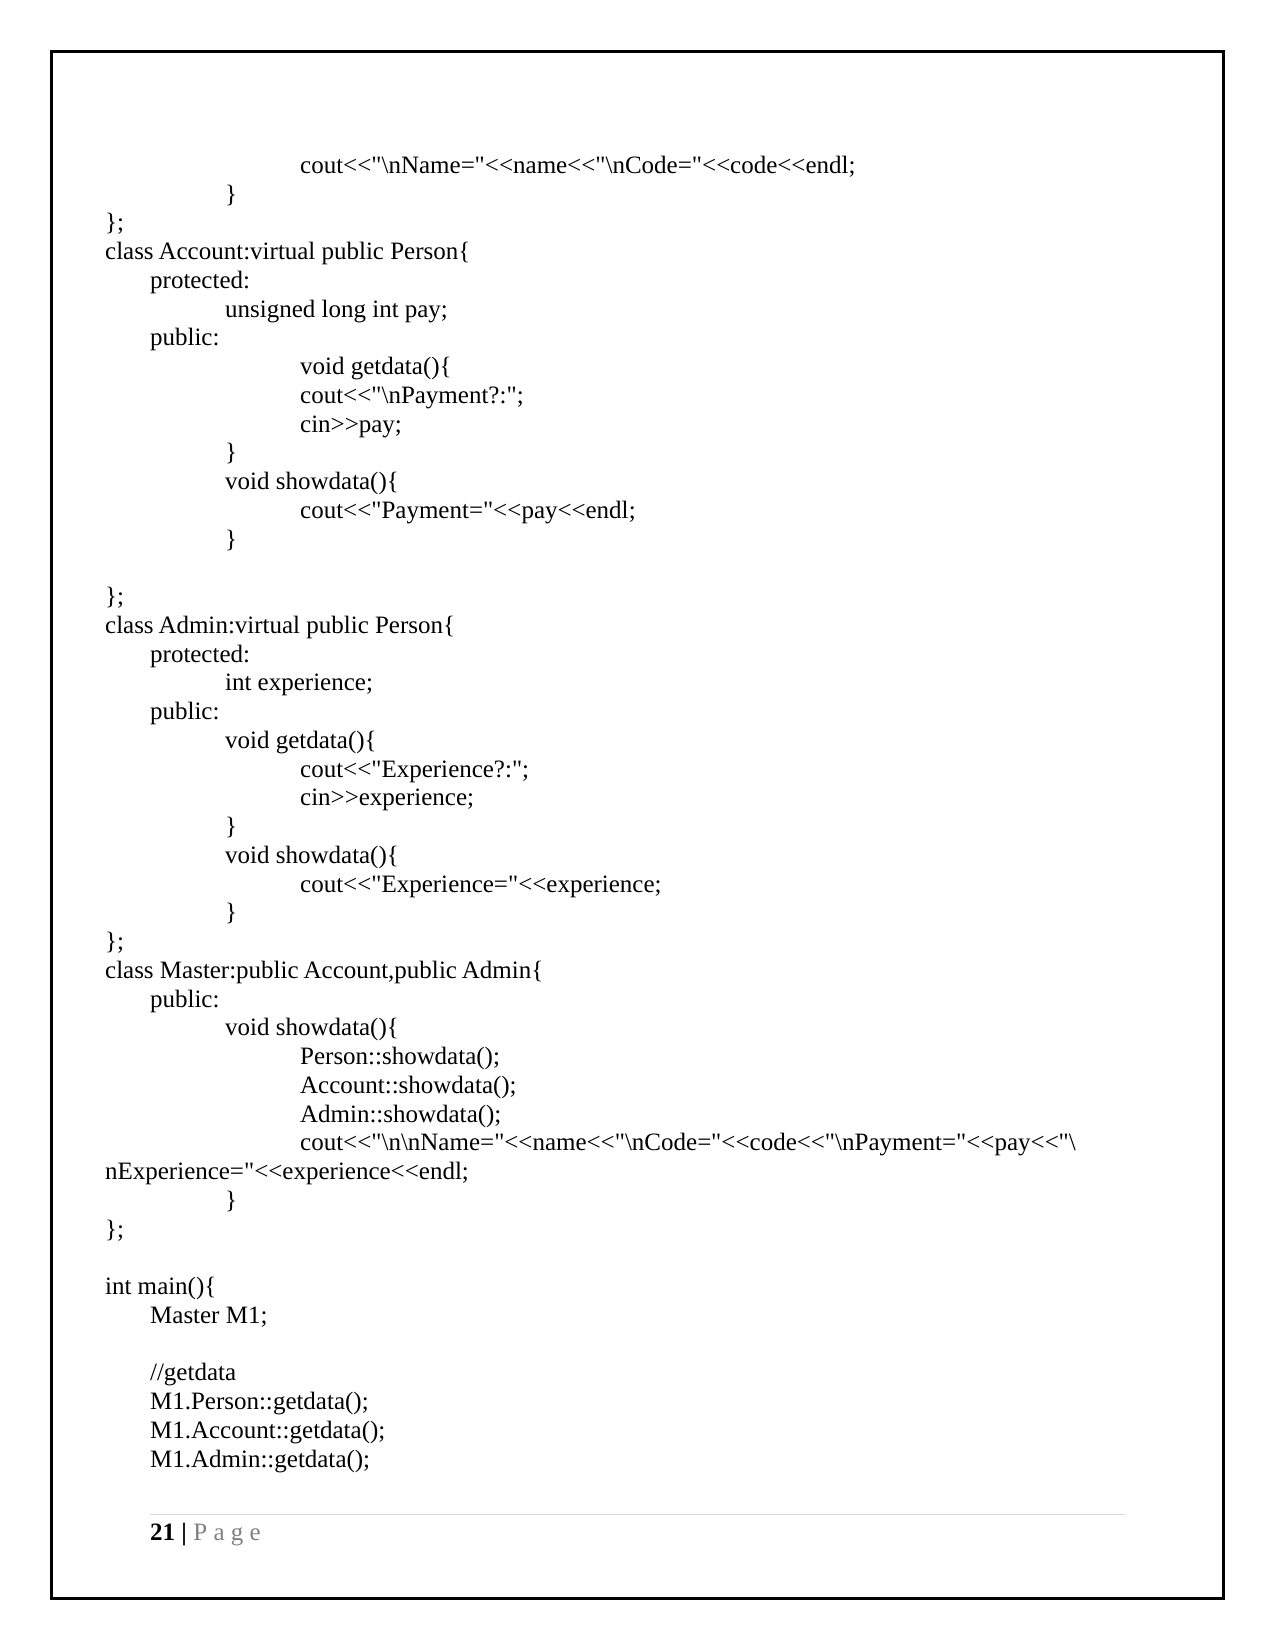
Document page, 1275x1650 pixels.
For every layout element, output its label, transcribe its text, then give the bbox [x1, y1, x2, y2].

text int experience; [105, 667, 1155, 696]
text Account::showdata(); [105, 1070, 1155, 1099]
text int main(){ [105, 1271, 1155, 1300]
text void getdata(){ [105, 351, 1155, 380]
text class Admin:virtual public Person{ [105, 610, 1155, 639]
text cout<<"Experience?:"; [105, 754, 1155, 782]
text } [105, 811, 1155, 840]
text M1.Person::getdata(); [105, 1386, 1155, 1415]
text cout<<"\nName="<<name<<"\nCode="<<code<<endl; [105, 150, 1155, 179]
text cin>>pay; [105, 409, 1155, 437]
text cout<<"Experience="<<experience; [105, 869, 1155, 897]
text Person::showdata(); [105, 1041, 1155, 1070]
text protected: [105, 639, 1155, 667]
text unsigned long int pay; [105, 294, 1155, 322]
text M1.Account::getdata(); [105, 1415, 1155, 1444]
text public: [105, 322, 1155, 351]
text void showdata(){ [105, 1012, 1155, 1041]
text cout<<"\n\nName="<<name<<"\nCode="<<code<<"\nPayment="<<pay<<"\nExperience="<<experience<<endl; [105, 1127, 1155, 1185]
text void showdata(){ [105, 840, 1155, 869]
text } [105, 1185, 1155, 1214]
text Admin::showdata(); [105, 1099, 1155, 1127]
text public: [105, 984, 1155, 1012]
text } [105, 179, 1155, 207]
text } [105, 897, 1155, 926]
text }; [105, 207, 1155, 236]
text } [105, 437, 1155, 466]
text class Master:public Account,public Admin{ [105, 955, 1155, 984]
text Master M1; [105, 1300, 1155, 1329]
text protected: [105, 265, 1155, 294]
text public: [105, 696, 1155, 725]
text cout<<"Payment="<<pay<<endl; [105, 495, 1155, 524]
text void getdata(){ [105, 725, 1155, 754]
text class Account:virtual public Person{ [105, 236, 1155, 265]
text cout<<"\nPayment?:"; [105, 380, 1155, 409]
text }; [105, 581, 1155, 610]
text }; [105, 1214, 1155, 1242]
text cin>>experience; [105, 782, 1155, 811]
text M1.Admin::getdata(); [105, 1444, 1155, 1472]
text void showdata(){ [105, 466, 1155, 495]
text //getdata [105, 1357, 1155, 1386]
text } [105, 524, 1155, 552]
text }; [105, 926, 1155, 955]
